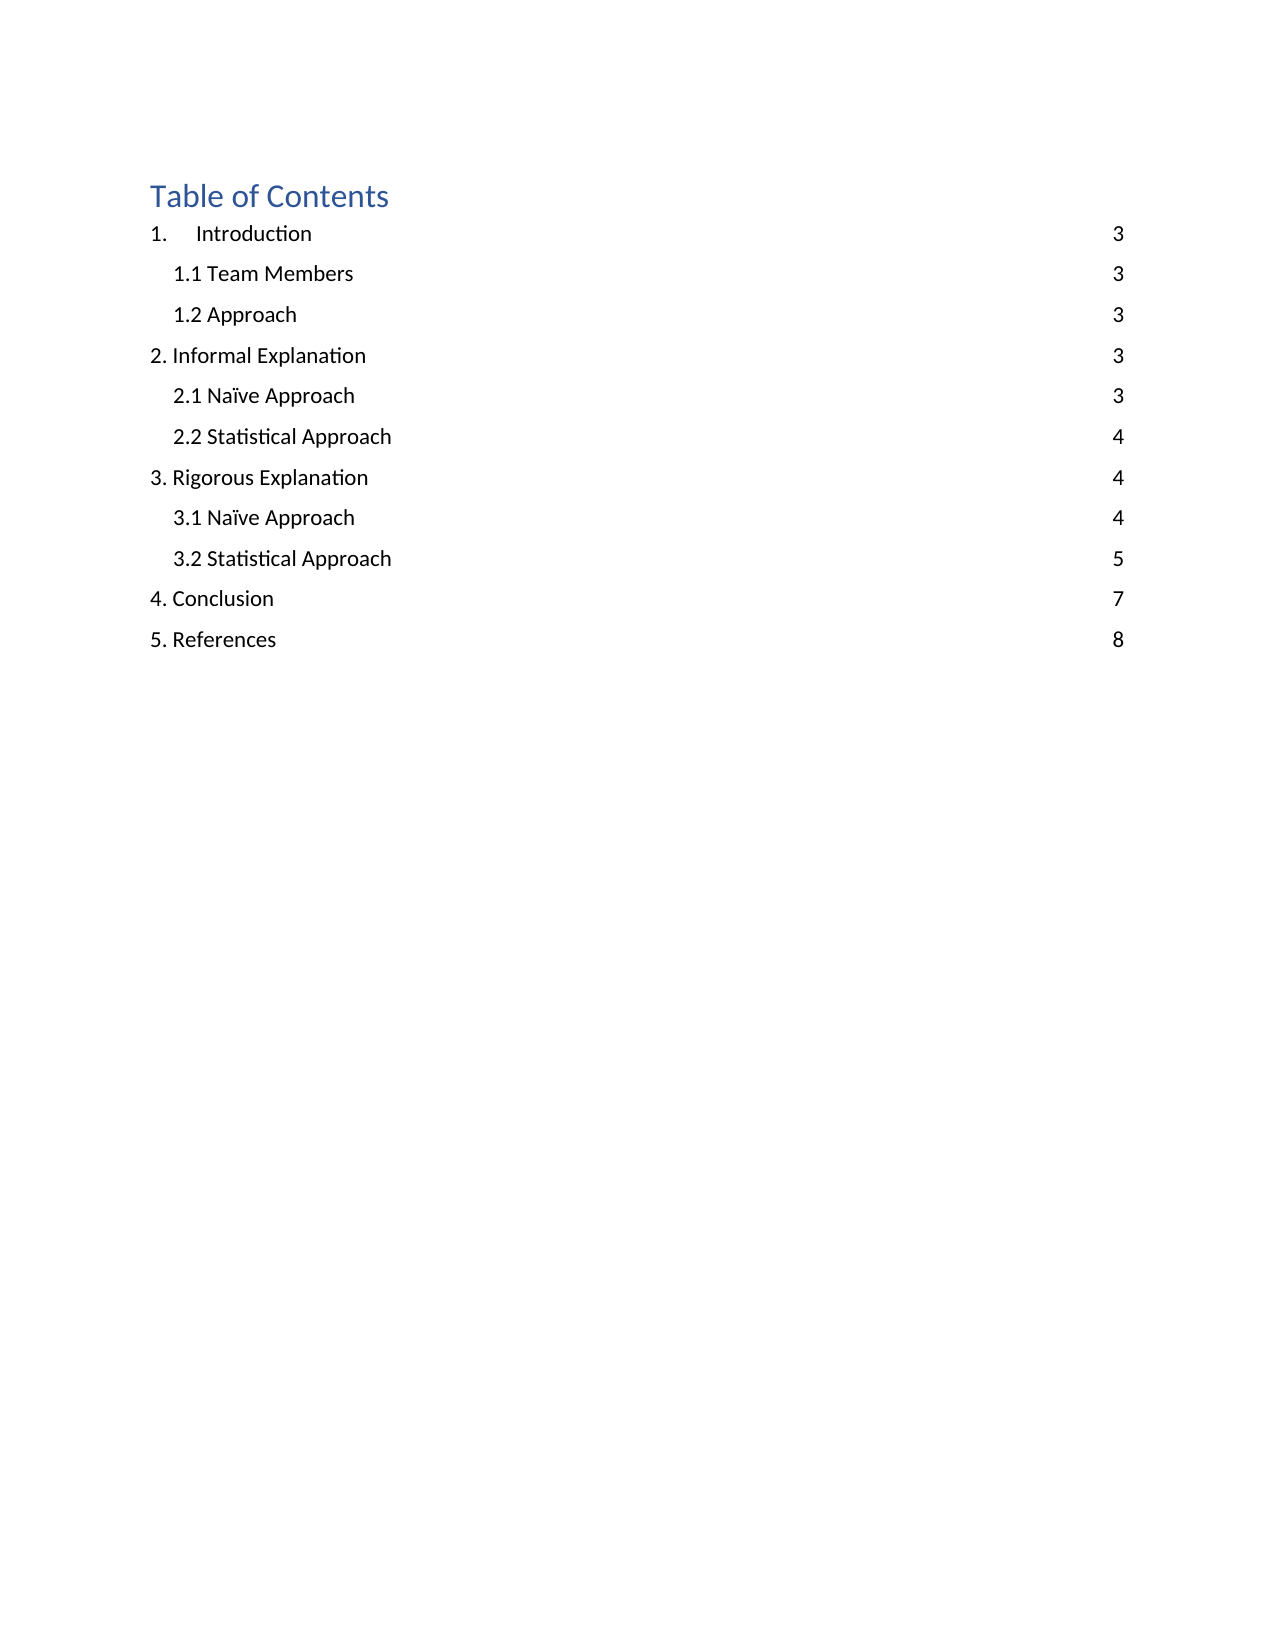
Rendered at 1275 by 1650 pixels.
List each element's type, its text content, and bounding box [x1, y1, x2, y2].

text Table of Contents [150, 175, 1125, 216]
